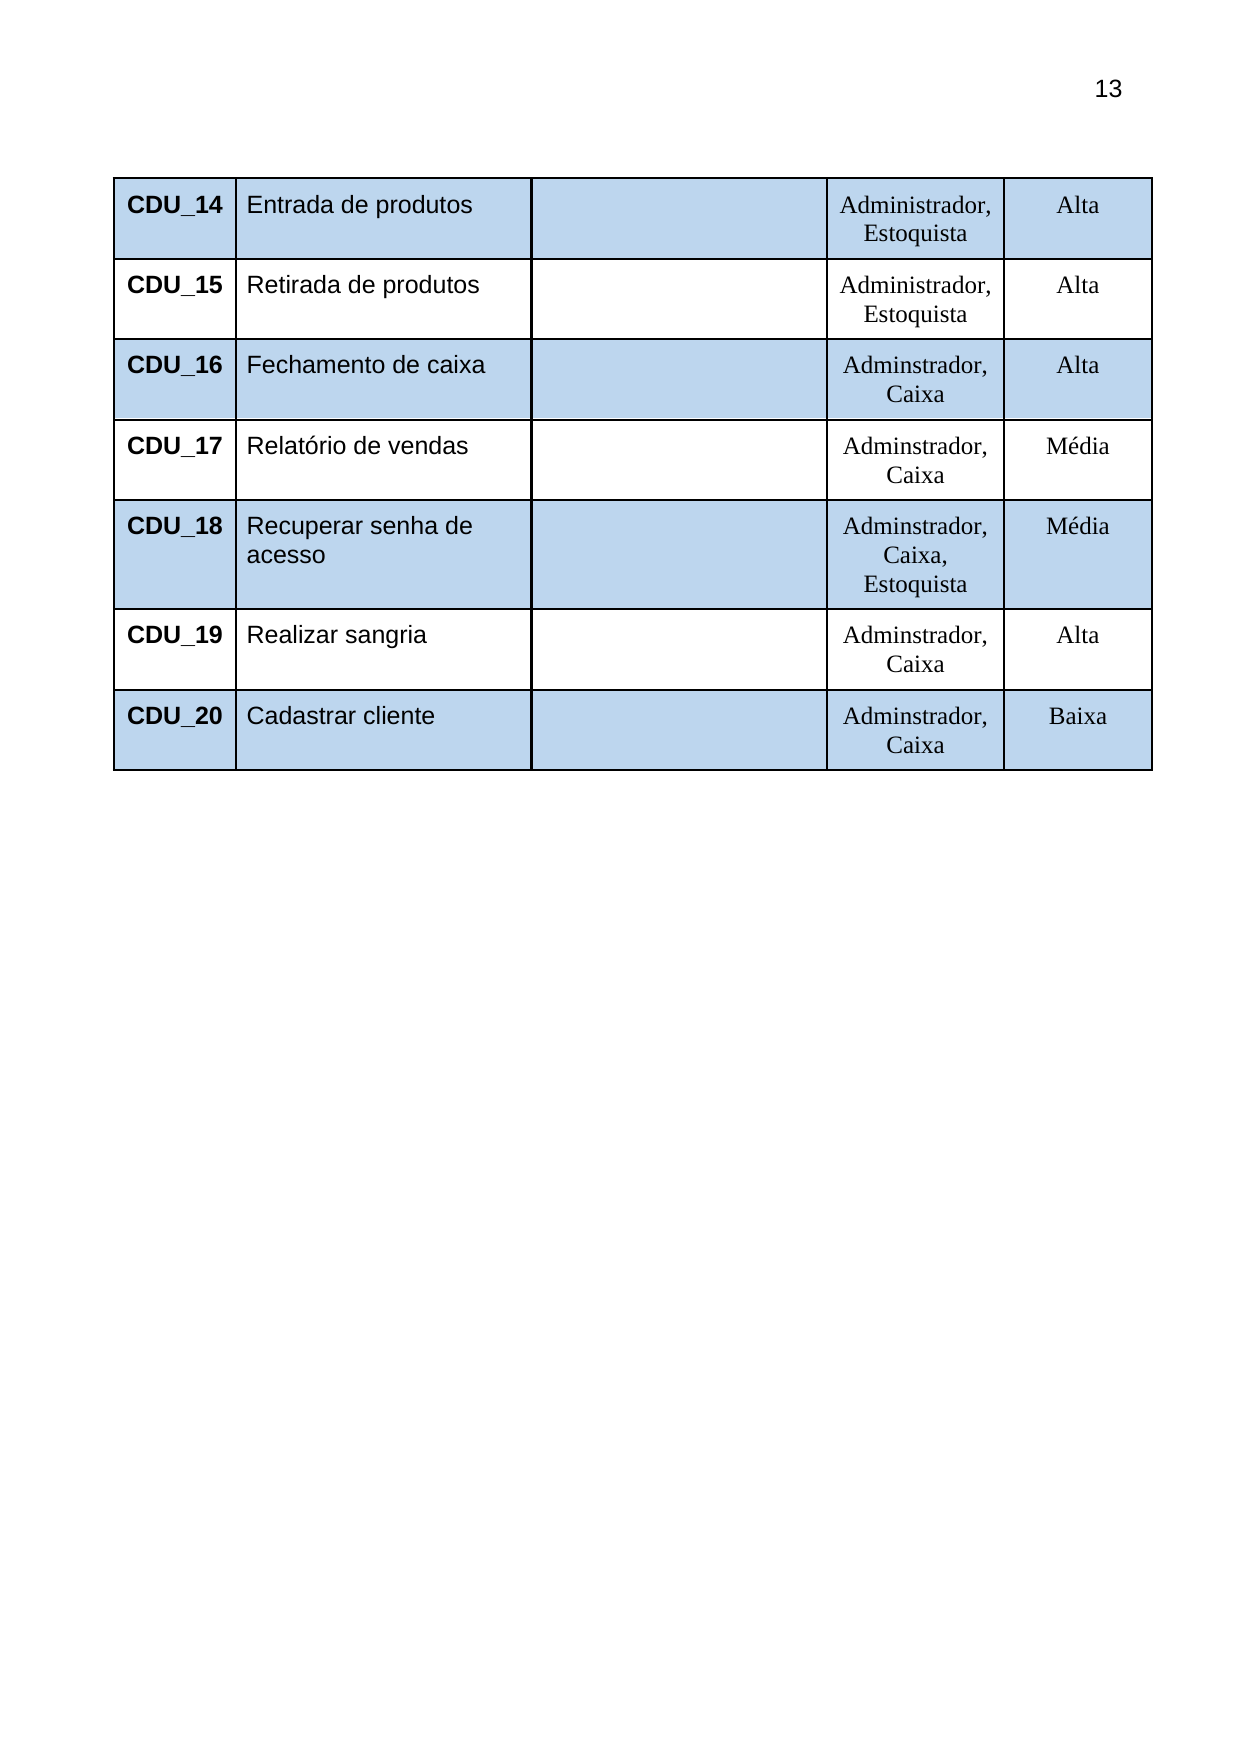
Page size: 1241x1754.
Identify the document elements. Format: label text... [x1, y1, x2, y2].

table_cell [533, 340, 826, 418]
table_cell Adminstrador, Caixa, Estoquista [828, 501, 1003, 608]
table_cell Média [1005, 421, 1151, 499]
table_cell Realizar sangria [237, 610, 530, 688]
table_cell Alta [1005, 610, 1151, 688]
table_cell CDU_17 [115, 421, 235, 499]
table_cell Alta [1005, 260, 1151, 338]
table_cell [533, 260, 826, 338]
table_cell Adminstrador, Caixa [828, 610, 1003, 688]
table_cell CDU_16 [115, 340, 235, 418]
table_cell CDU_19 [115, 610, 235, 688]
table_cell Adminstrador, Caixa [828, 691, 1003, 769]
table_cell Administrador, Estoquista [828, 260, 1003, 338]
table_cell Adminstrador, Caixa [828, 421, 1003, 499]
table_cell Adminstrador, Caixa [828, 340, 1003, 418]
table_cell [533, 501, 826, 608]
table_cell Média [1005, 501, 1151, 608]
table_cell Baixa [1005, 691, 1151, 769]
table_cell Retirada de produtos [237, 260, 530, 338]
table_cell Relatório de vendas [237, 421, 530, 499]
table_cell Recuperar senha de acesso [237, 501, 530, 608]
table_cell [533, 691, 826, 769]
table_cell Cadastrar cliente [237, 691, 530, 769]
table_cell [533, 610, 826, 688]
table_cell Entrada de produtos [237, 179, 530, 258]
table_cell CDU_15 [115, 260, 235, 338]
table_cell [533, 421, 826, 499]
table_cell CDU_20 [115, 691, 235, 769]
table_cell Fechamento de caixa [237, 340, 530, 418]
table_cell Alta [1005, 340, 1151, 418]
table_cell [533, 179, 826, 258]
table_cell Alta [1005, 179, 1151, 258]
table_cell CDU_18 [115, 501, 235, 608]
table_cell Administrador, Estoquista [828, 179, 1003, 258]
table_cell CDU_14 [115, 179, 235, 258]
